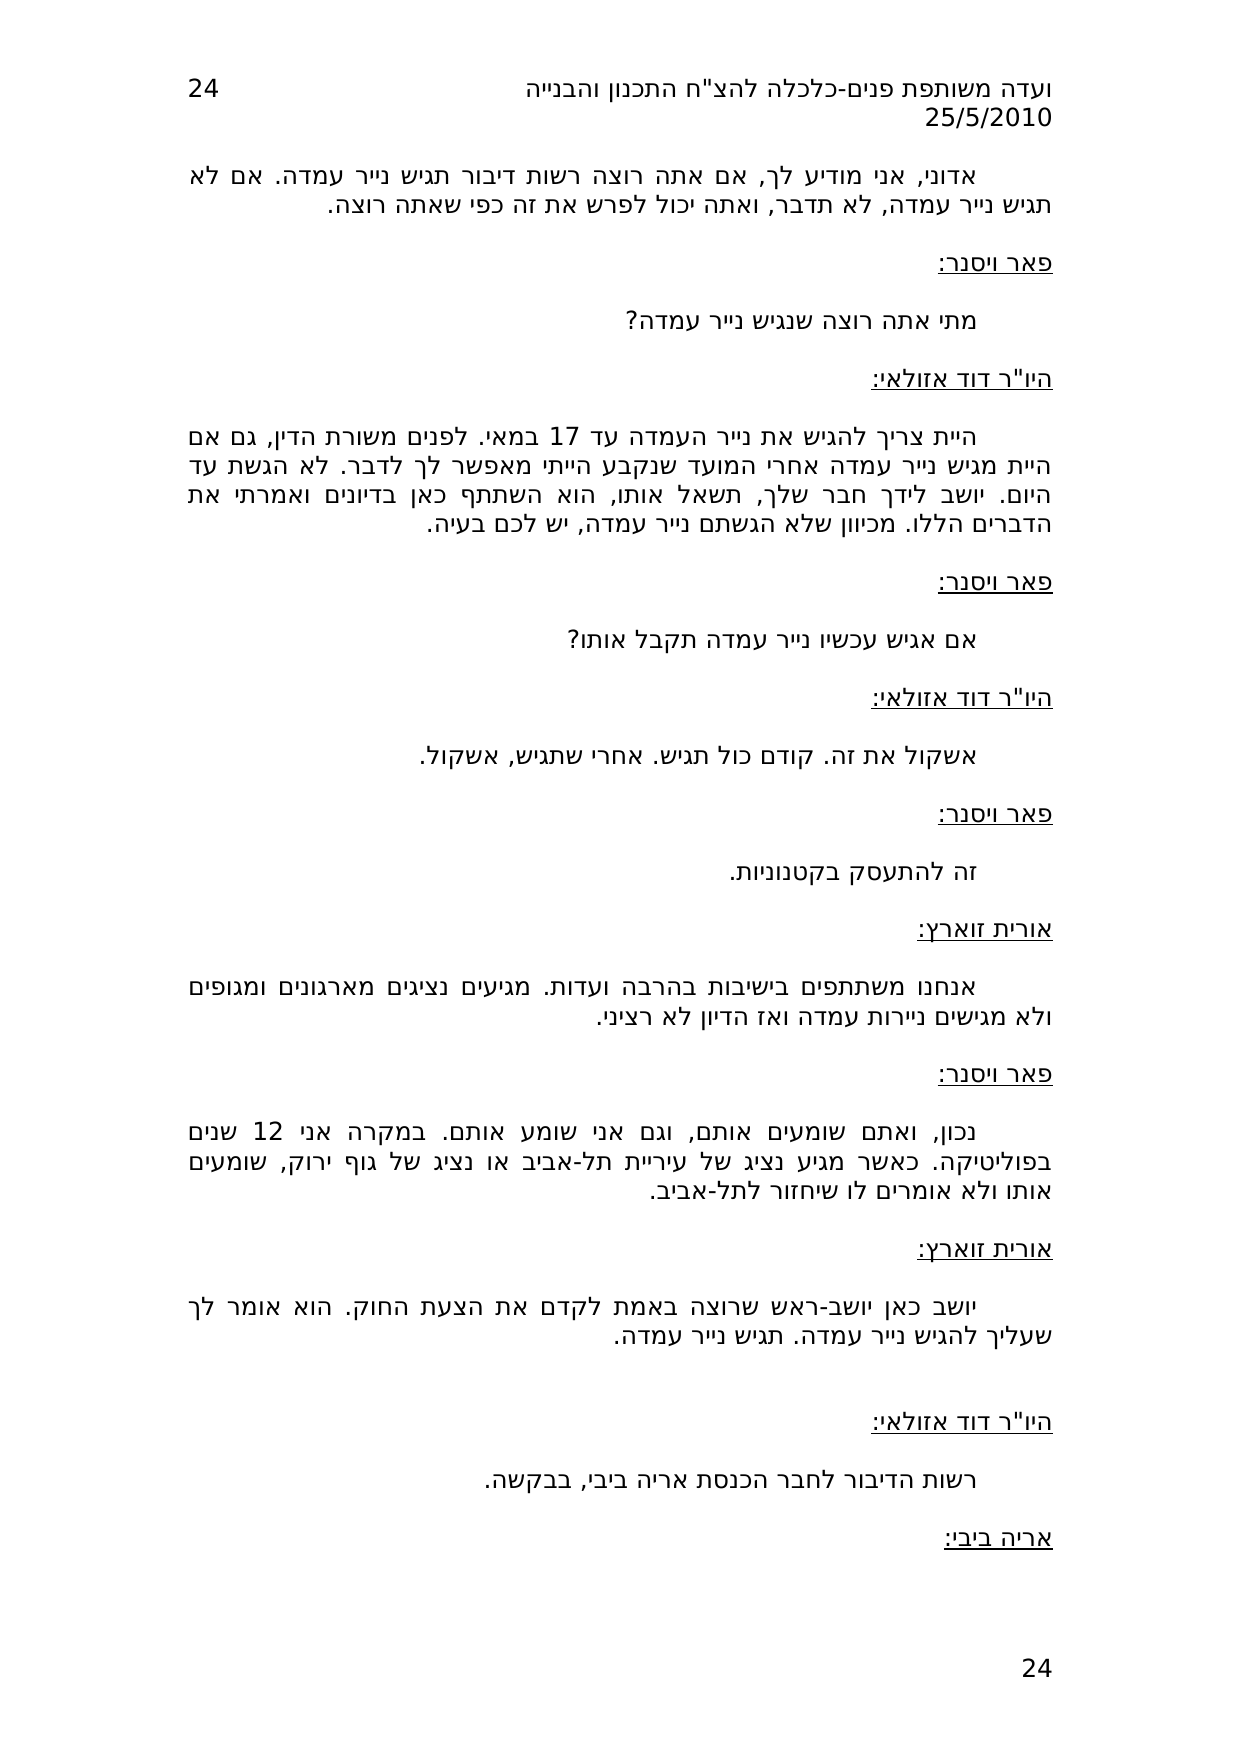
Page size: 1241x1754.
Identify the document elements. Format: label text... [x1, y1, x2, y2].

text רשות הדיבור לחבר הכנסת אריה ביבי, בבקשה. [187, 1465, 1053, 1494]
text אם אגיש עכשיו נייר עמדה תקבל אותו? [187, 625, 1053, 654]
text פאר ויסנר: [187, 248, 1053, 277]
text אשקול את זה. קודם כול תגיש. אחרי שתגיש, אשקול. [187, 741, 1053, 770]
text היו"ר דוד אזולאי: [187, 683, 1053, 712]
text זה להתעסק בקטנוניות. [187, 857, 1053, 886]
text נכון, ואתם שומעים אותם, וגם אני שומע אותם. במקרה אני 12 שנים בפוליטיקה. כאשר מגיע נציג של עיריית תל-אביב או נציג של גוף ירוק, שומעים אותו ולא אומרים לו שיחזור לתל-אביב. [187, 1117, 1053, 1205]
text היית צריך להגיש את נייר העמדה עד 17 במאי. לפנים משורת הדין, גם אם היית מגיש נייר עמדה אחרי המועד שנקבע הייתי מאפשר לך לדבר. לא הגשת עד היום. יושב לידך חבר שלך, תשאל אותו, הוא השתתף כאן בדיונים ואמרתי את הדברים הללו. מכיוון שלא הגשתם נייר עמדה, יש לכם בעיה. [187, 422, 1053, 538]
text מתי אתה רוצה שנגיש נייר עמדה? [187, 306, 1053, 335]
text אנחנו משתתפים בישיבות בהרבה ועדות. מגיעים נציגים מארגונים ומגופים ולא מגישים ניירות עמדה ואז הדיון לא רציני. [187, 972, 1053, 1031]
text אורית זוארץ: [187, 1234, 1053, 1263]
text פאר ויסנר: [187, 567, 1053, 596]
text היו"ר דוד אזולאי: [187, 1407, 1053, 1437]
text אריה ביבי: [187, 1523, 1053, 1552]
text אדוני, אני מודיע לך, אם אתה רוצה רשות דיבור תגיש נייר עמדה. אם לא תגיש נייר עמדה, לא תדבר, ואתה יכול לפרש את זה כפי שאתה רוצה. [187, 161, 1053, 219]
text פאר ויסנר: [187, 799, 1053, 828]
text היו"ר דוד אזולאי: [187, 364, 1053, 393]
text יושב כאן יושב-ראש שרוצה באמת לקדם את הצעת החוק. הוא אומר לך שעליך להגיש נייר עמדה. תגיש נייר עמדה. [187, 1292, 1053, 1350]
text אורית זוארץ: [187, 914, 1053, 944]
text פאר ויסנר: [187, 1059, 1053, 1089]
